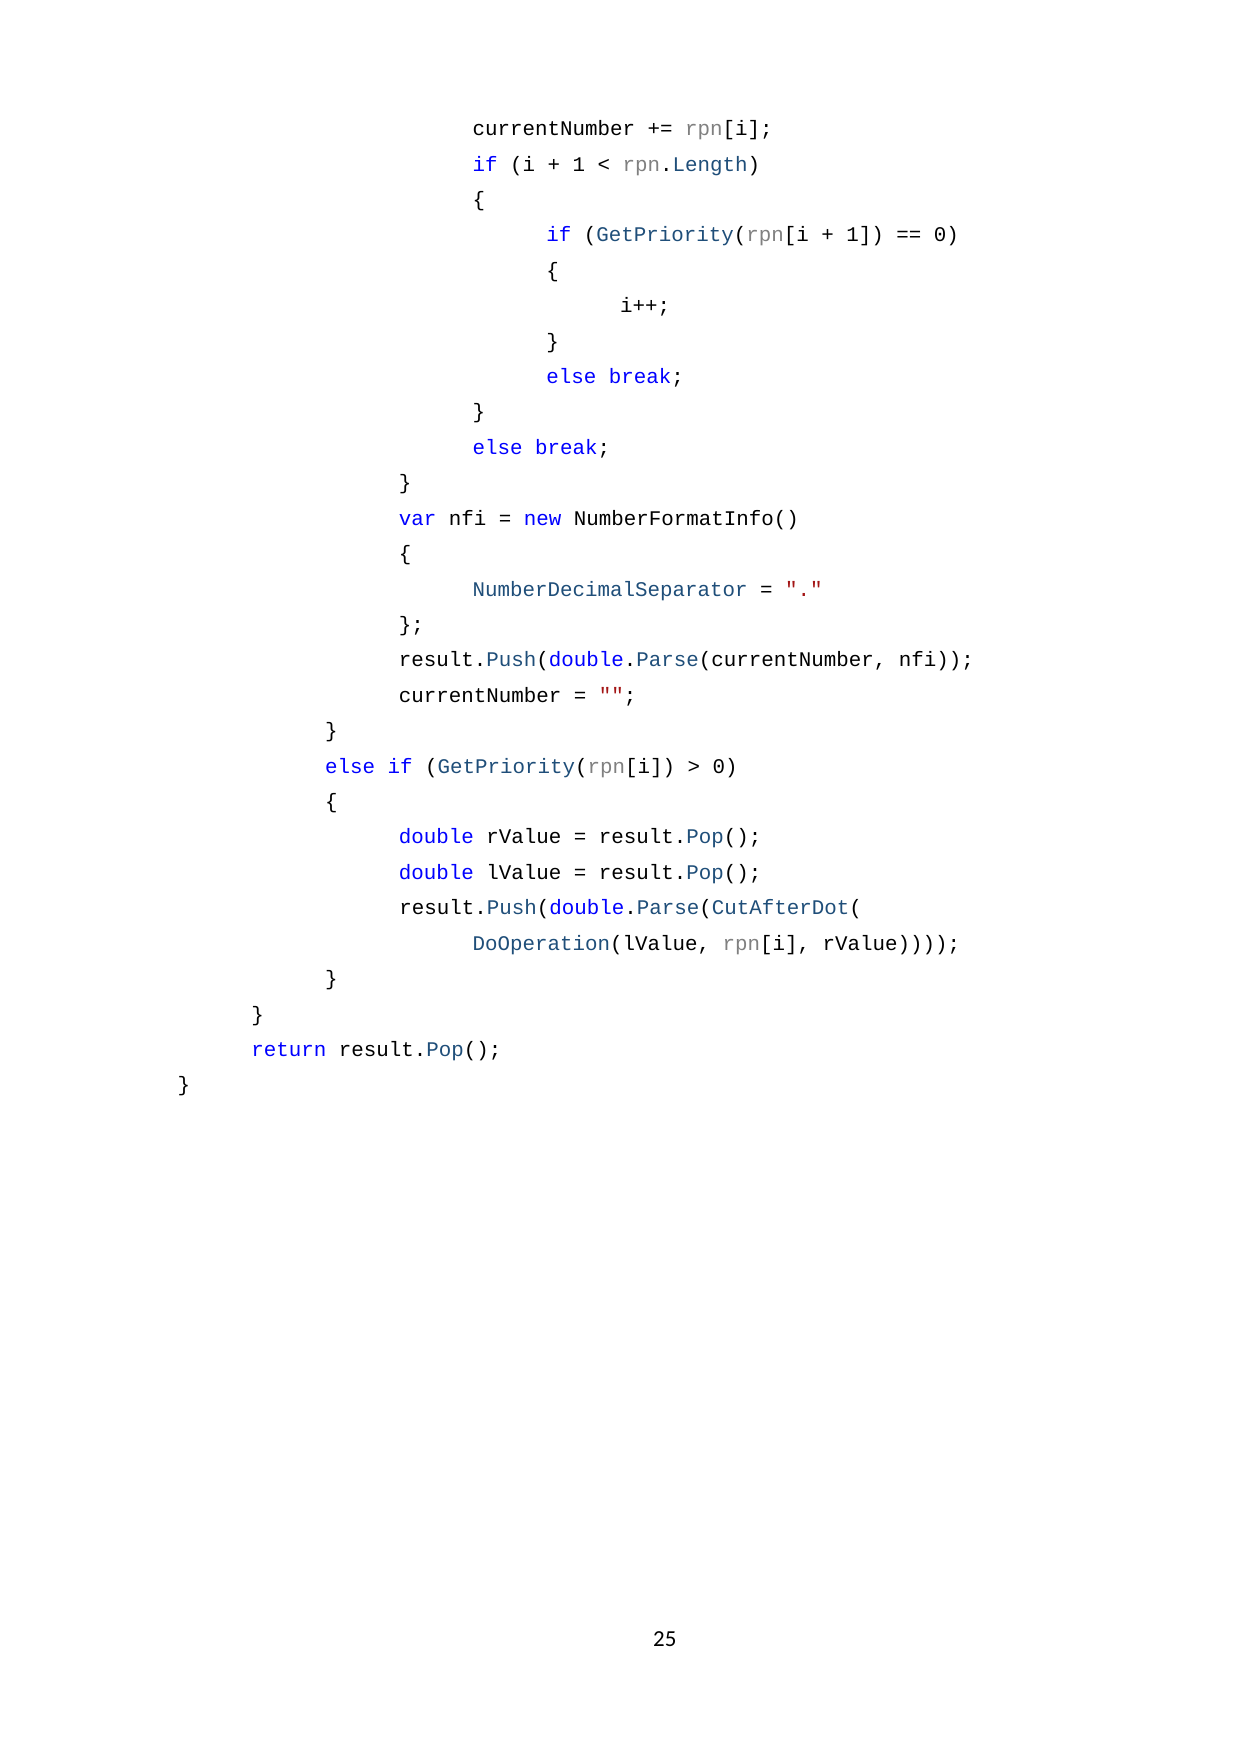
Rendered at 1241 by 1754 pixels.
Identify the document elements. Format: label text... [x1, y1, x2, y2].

text else if (GetPriority(rpn[i]) > 0) [177, 756, 1152, 779]
text } [177, 720, 1152, 744]
text { [177, 543, 1152, 567]
text var nfi = new NumberFormatInfo() [177, 508, 1152, 531]
text currentNumber += rpn[i]; [177, 118, 1152, 142]
text NumberDecimalSeparator = "." [177, 578, 1152, 602]
text double lValue = result.Pop(); [177, 862, 1152, 886]
text } [177, 1003, 1152, 1027]
text { [177, 791, 1152, 815]
text else break; [177, 366, 1152, 390]
text double rValue = result.Pop(); [177, 826, 1152, 850]
text DoOperation(lValue, rpn[i], rValue)))); [398, 933, 1152, 956]
text } [177, 401, 1152, 425]
text return result.Pop(); [177, 1039, 1152, 1063]
text if (GetPriority(rpn[i + 1]) == 0) [177, 224, 1152, 248]
text i++; [177, 295, 1152, 319]
text }; [177, 614, 1152, 638]
text { [177, 189, 1152, 213]
text } [177, 968, 1152, 992]
text result.Push(double.Parse(CutAfterDot( [398, 897, 1152, 921]
text } [177, 331, 1152, 354]
text currentNumber = ""; [177, 685, 1152, 708]
text } [177, 472, 1152, 496]
text } [177, 1074, 1152, 1098]
text { [177, 260, 1152, 283]
text result.Push(double.Parse(currentNumber, nfi)); [177, 649, 1152, 673]
text if (i + 1 < rpn.Length) [177, 153, 1152, 177]
text else break; [177, 437, 1152, 461]
